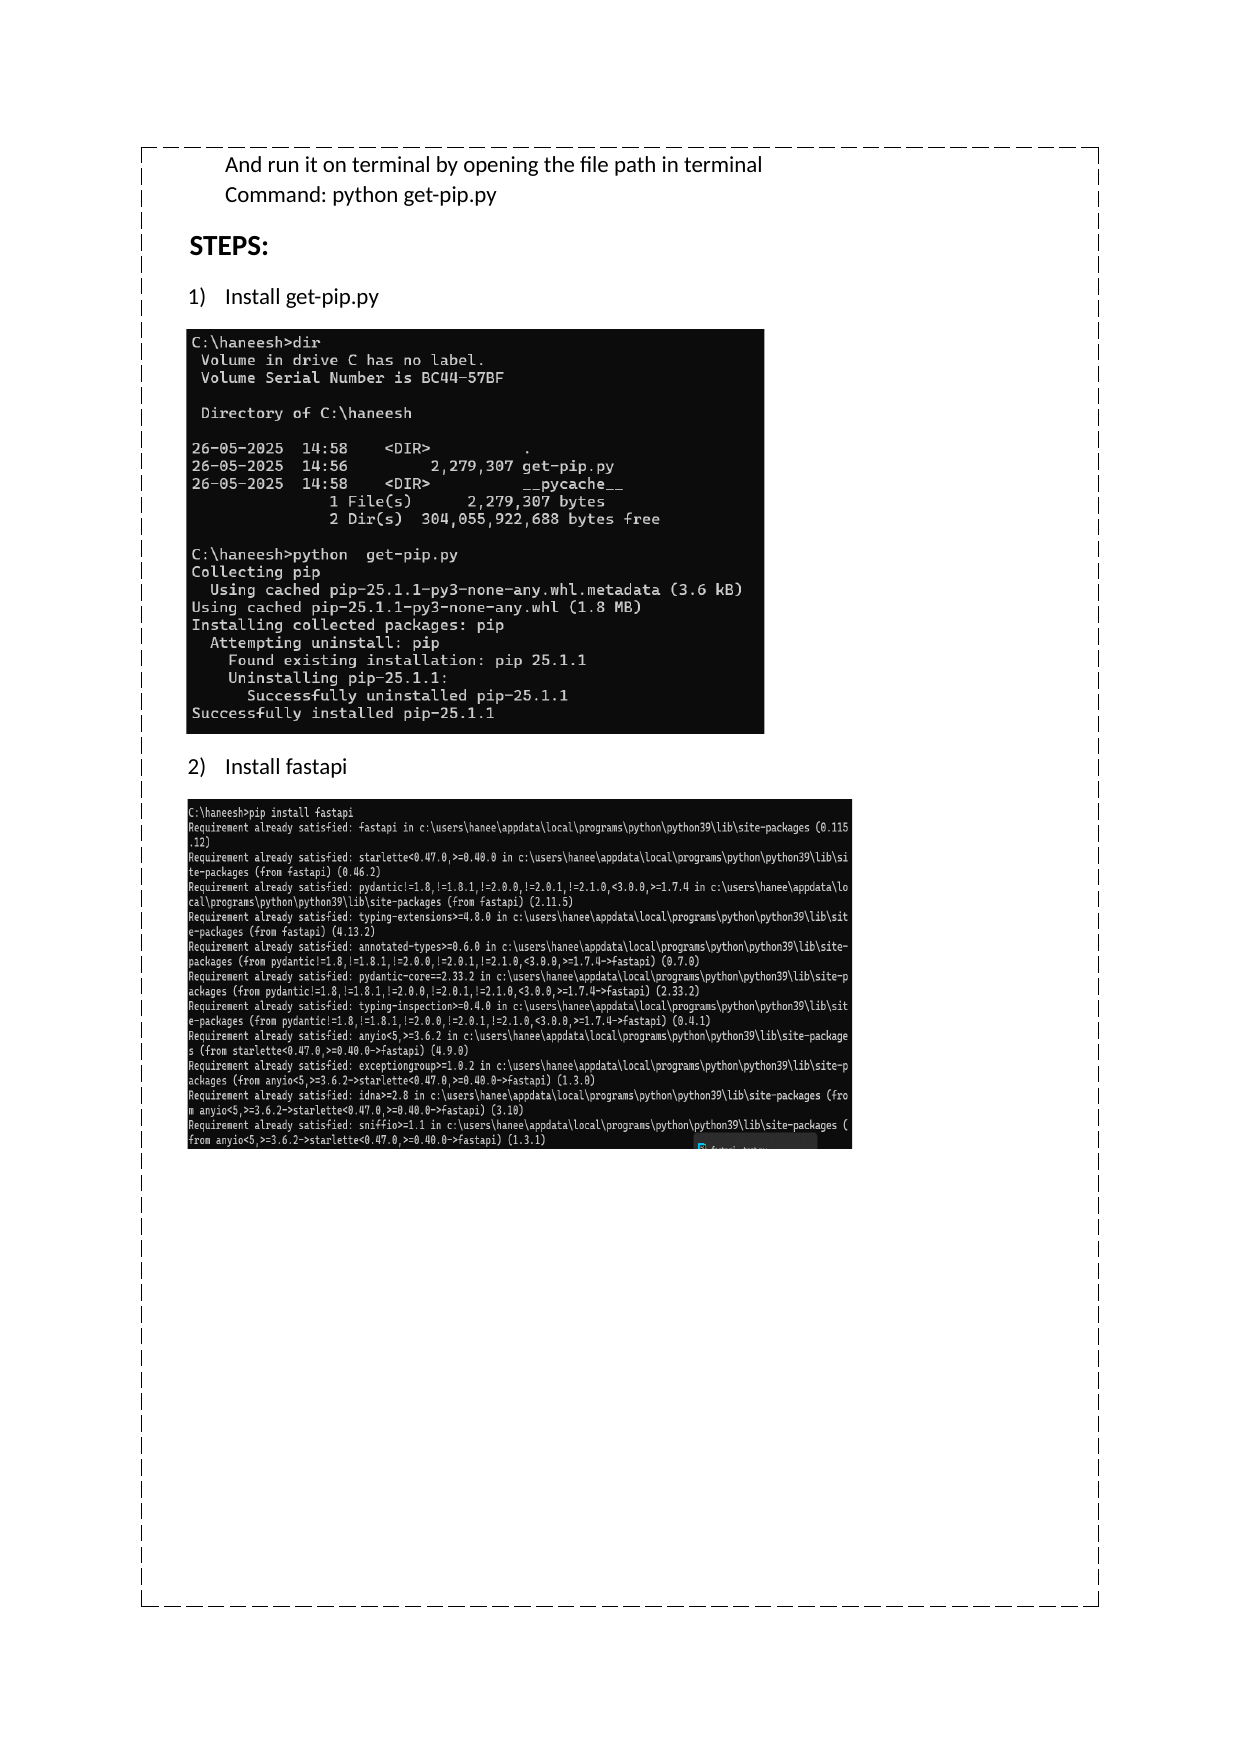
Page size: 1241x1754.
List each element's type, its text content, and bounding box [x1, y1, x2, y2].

picture [186, 329, 765, 734]
list And run it on terminal by opening the file path in terminal [225, 150, 1090, 178]
list Command: python get-pip.py [225, 180, 1090, 208]
picture [187, 799, 853, 1149]
list Install fastapi [187, 752, 1090, 780]
list Install get-pip.py [187, 282, 1090, 310]
text STEPS: [150, 227, 1090, 263]
